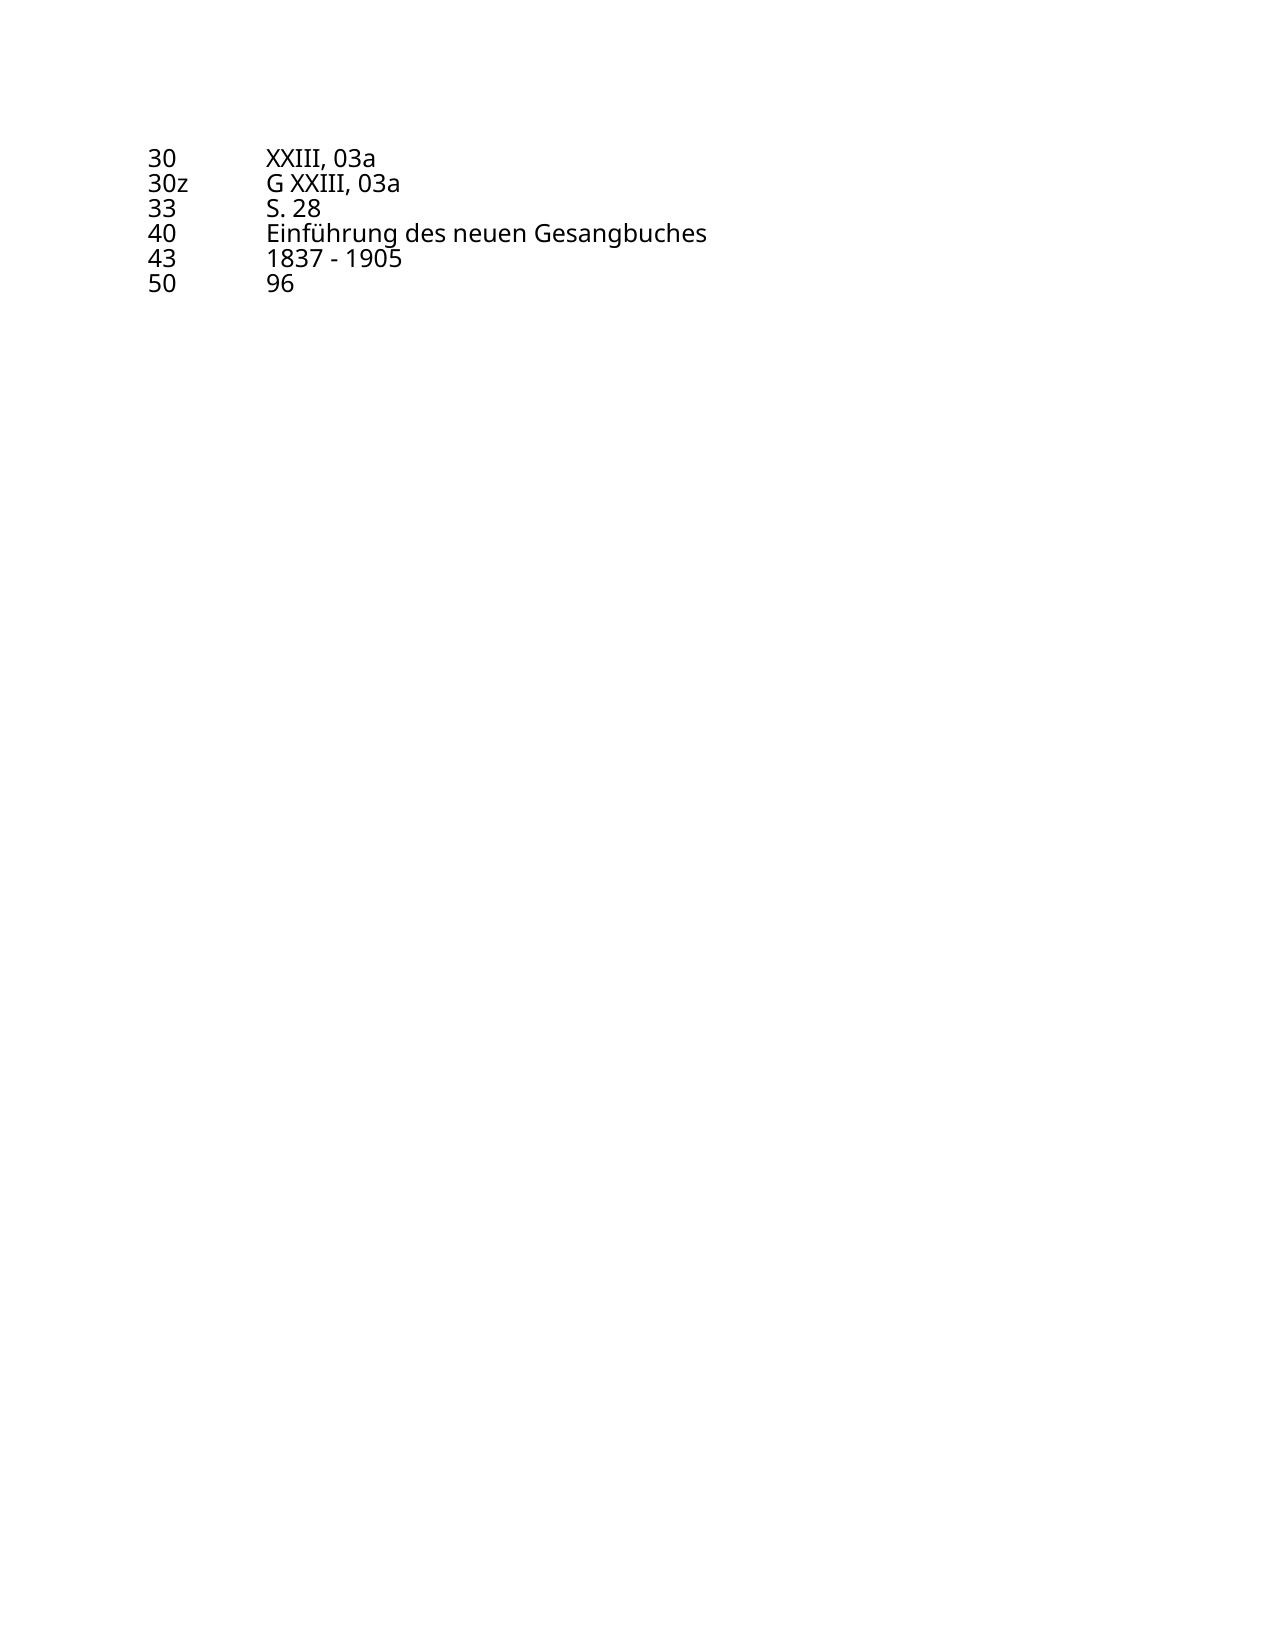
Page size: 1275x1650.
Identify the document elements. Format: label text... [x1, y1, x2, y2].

text 30z G XXIII, 03a [148, 173, 1127, 198]
text 40 Einführung des neuen s[Gesangbuch]ses [148, 223, 1127, 248]
text 30 XXIII, 03a [148, 148, 1127, 173]
text 43 1837 - 1905 [148, 248, 1127, 273]
text 50 96 [148, 273, 1127, 298]
text 33 S. 28 [148, 198, 1127, 223]
